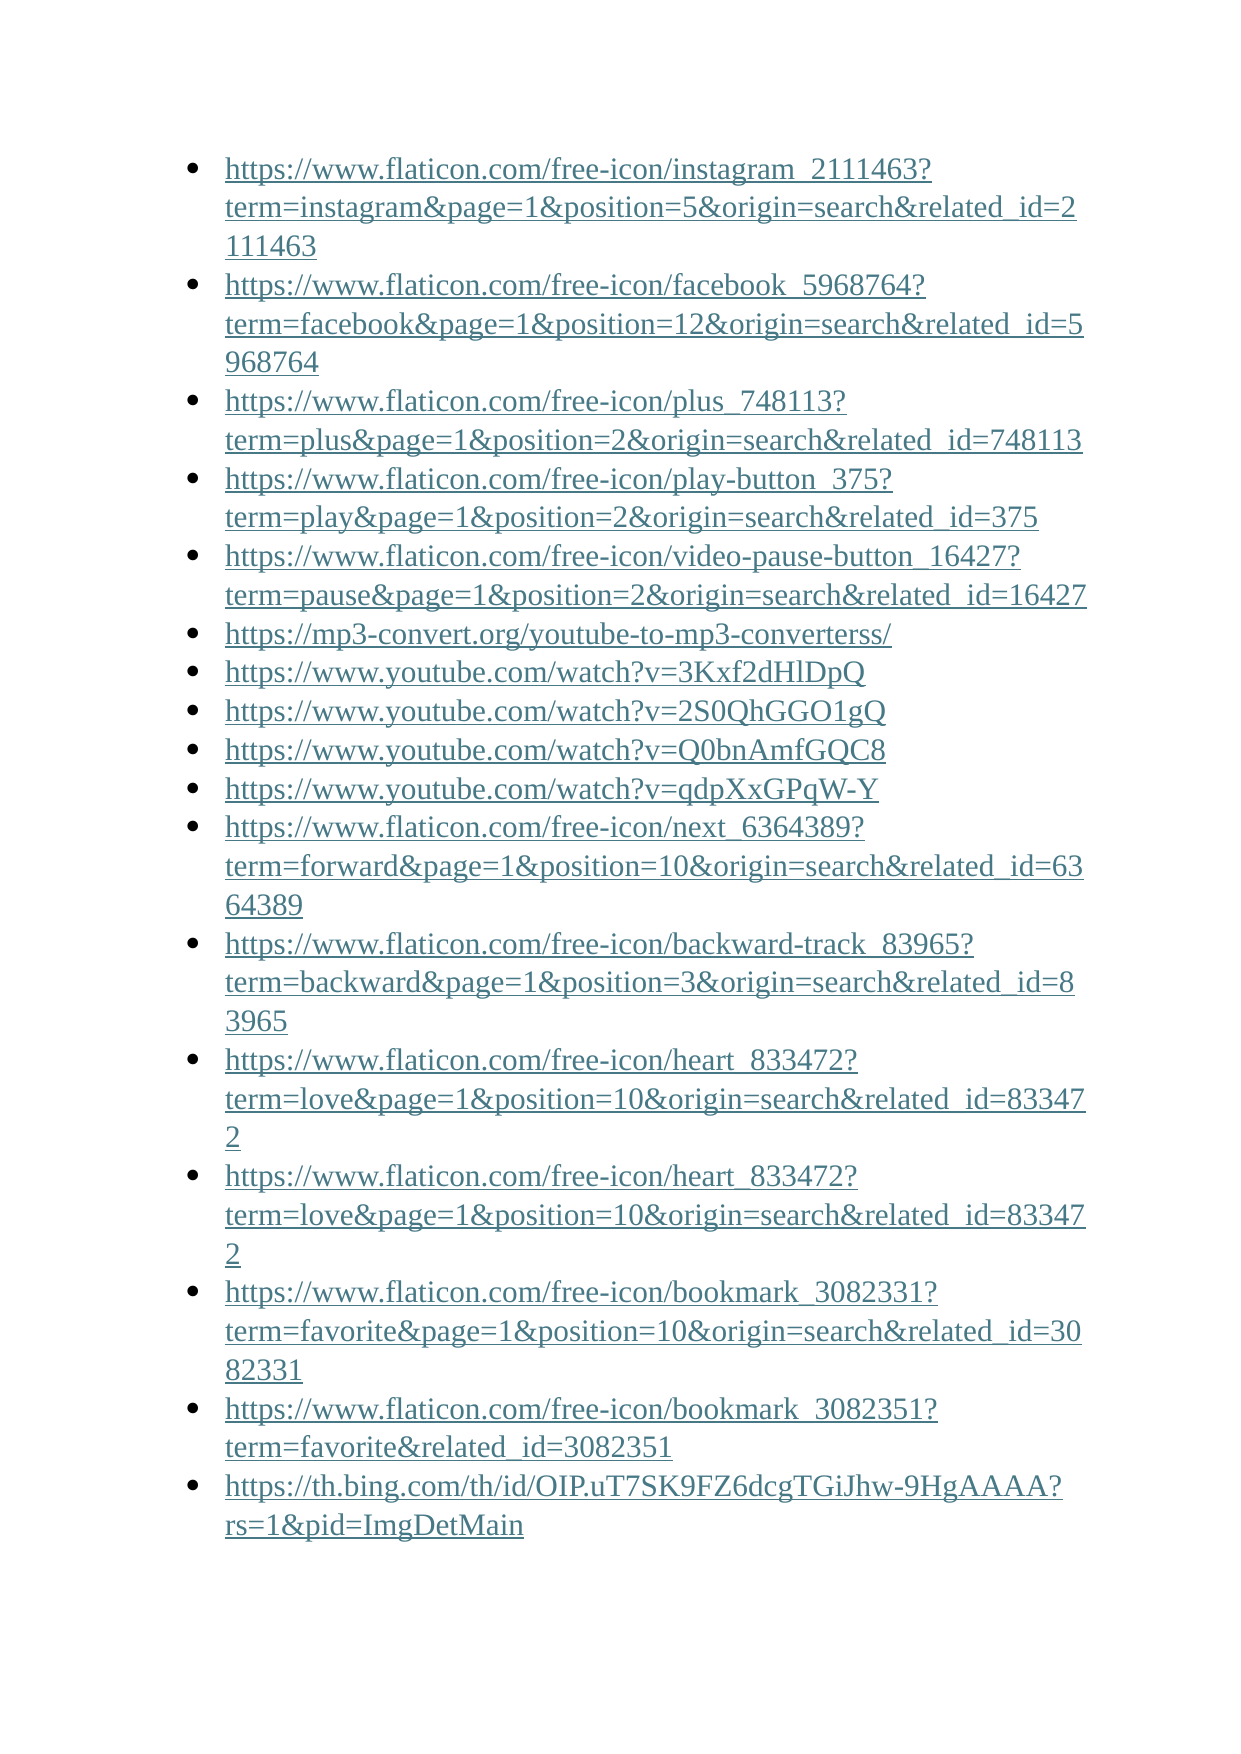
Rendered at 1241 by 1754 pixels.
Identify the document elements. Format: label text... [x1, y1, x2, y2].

list https://www.flaticon.com/free-icon/heart_833472?term=love&page=1&position=10&origin=search&related_id=833472 [187, 1041, 1090, 1155]
list https://www.flaticon.com/free-icon/plus_748113?term=plus&page=1&position=2&origin=search&related_id=748113 [187, 382, 1090, 457]
list https://www.flaticon.com/free-icon/play-button_375?term=play&page=1&position=2&origin=search&related_id=375 [187, 460, 1090, 535]
list https://www.flaticon.com/free-icon/heart_833472?term=love&page=1&position=10&origin=search&related_id=833472 [187, 1157, 1090, 1271]
list https://www.youtube.com/watch?v=Q0bnAmfGQC8 [187, 731, 1090, 767]
list https://www.youtube.com/watch?v=2S0QhGGO1gQ [187, 692, 1090, 728]
list https://www.flaticon.com/free-icon/next_6364389?term=forward&page=1&position=10&origin=search&related_id=6364389 [187, 809, 1090, 922]
list https://www.youtube.com/watch?v=qdpXxGPqW-Y [187, 770, 1090, 806]
list https://www.flaticon.com/free-icon/facebook_5968764?term=facebook&page=1&position=12&origin=search&related_id=5968764 [187, 266, 1090, 380]
list https://www.flaticon.com/free-icon/instagram_2111463?term=instagram&page=1&position=5&origin=search&related_id=2111463 [187, 150, 1090, 263]
list https://www.flaticon.com/free-icon/backward-track_83965?term=backward&page=1&position=3&origin=search&related_id=83965 [187, 925, 1090, 1038]
list https://th.bing.com/th/id/OIP.uT7SK9FZ6dcgTGiJhw-9HgAAAA?rs=1&pid=ImgDetMain [187, 1467, 1090, 1542]
list https://www.flaticon.com/free-icon/video-pause-button_16427?term=pause&page=1&position=2&origin=search&related_id=16427 [187, 537, 1090, 612]
list https://www.flaticon.com/free-icon/bookmark_3082351?term=favorite&related_id=3082351 [187, 1390, 1090, 1465]
list https://www.flaticon.com/free-icon/bookmark_3082331?term=favorite&page=1&position=10&origin=search&related_id=3082331 [187, 1274, 1090, 1387]
list https://www.youtube.com/watch?v=3Kxf2dHlDpQ [187, 654, 1090, 690]
list https://mp3-convert.org/youtube-to-mp3-converterss/ [187, 615, 1090, 651]
